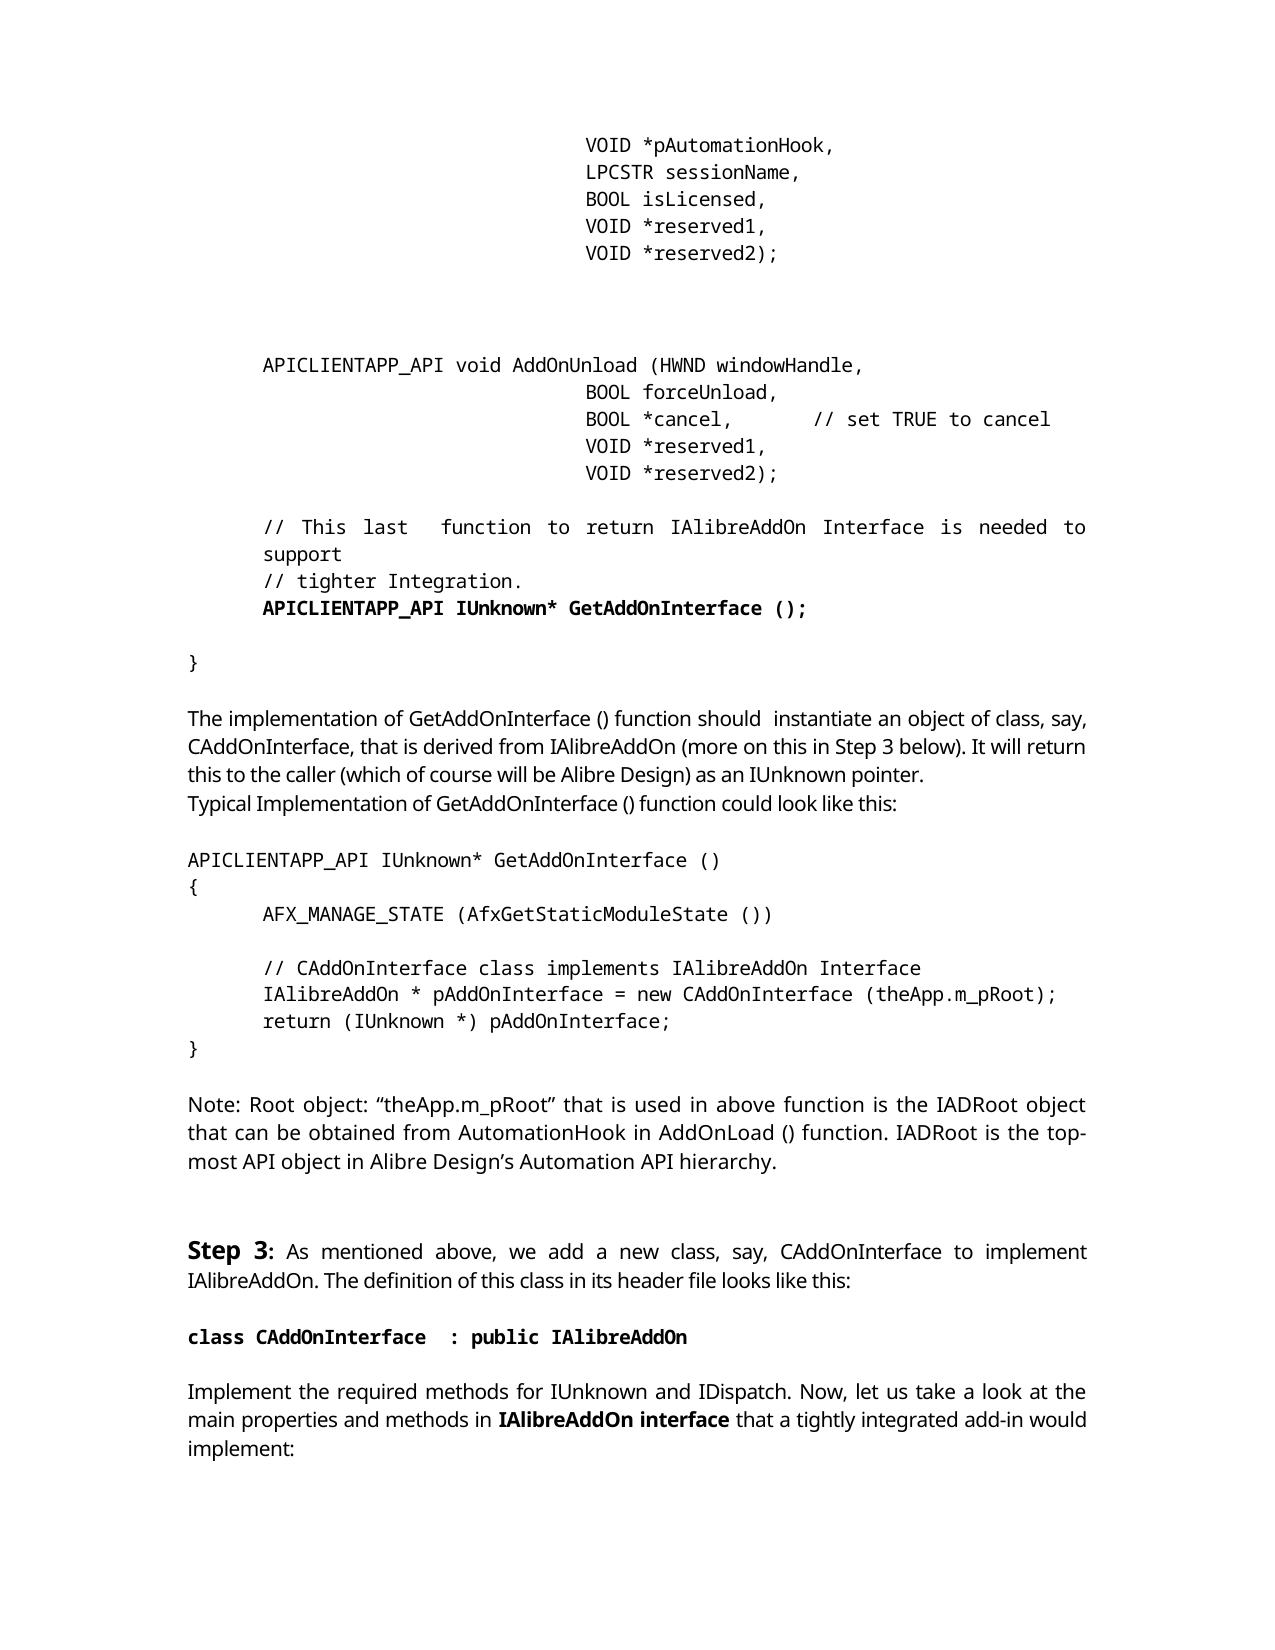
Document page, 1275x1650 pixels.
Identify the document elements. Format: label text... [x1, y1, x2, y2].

text BOOL *cancel, // set TRUE to cancel [262, 405, 1087, 432]
text Step 3: As mentioned above, we add a new class, say, CAddOnInterface to implement IAlibreAddOn. The definition of this class in its header file looks like this: [187, 1232, 1087, 1295]
text BOOL forceUnload, [262, 378, 1087, 405]
text LPCSTR sessionName, [262, 158, 1087, 185]
text VOID *reserved2); [262, 239, 1087, 266]
text class CAddOnInterface : public IAlibreAddOn [187, 1323, 1087, 1350]
text APICLIENTAPP_API void AddOnUnload (HWND windowHandle, [262, 351, 1087, 378]
text { [187, 873, 1087, 900]
text Typical Implementation of GetAddOnInterface () function could look like this: [187, 789, 1087, 817]
text APICLIENTAPP_API IUnknown* GetAddOnInterface (); [262, 594, 1087, 621]
text The implementation of GetAddOnInterface () function should instantiate an object of class, say, CAddOnInterface, that is derived from IAlibreAddOn (more on this in Step 3 below). It will return this to the caller (which of course will be Alibre Design) as an IUnknown pointer. [187, 704, 1087, 789]
text APICLIENTAPP_API IUnknown* GetAddOnInterface () [187, 846, 1087, 873]
text VOID *reserved2); [262, 459, 1087, 486]
text } [187, 648, 1087, 675]
text VOID *pAutomationHook, [262, 131, 1087, 158]
text // This last function to return IAlibreAddOn Interface is needed to support // tighter Integration. [262, 513, 1087, 594]
text Note: Root object: “theApp.m_pRoot” that is used in above function is the IADRoot object that can be obtained from AutomationHook in AddOnLoad () function. IADRoot is the top-most API object in Alibre Design’s Automation API hierarchy. [187, 1090, 1087, 1175]
text return (IUnknown *) pAddOnInterface; [187, 1008, 1087, 1035]
text Implement the required methods for IUnknown and IDispatch. Now, let us take a look at the main properties and methods in IAlibreAddOn interface that a tightly integrated add-in would implement: [187, 1377, 1087, 1462]
text VOID *reserved1, [262, 432, 1087, 459]
text // CAddOnInterface class implements IAlibreAddOn Interface [187, 954, 1087, 981]
text VOID *reserved1, [262, 212, 1087, 239]
text BOOL isLicensed, [262, 185, 1087, 212]
text } [187, 1035, 1087, 1062]
text AFX_MANAGE_STATE (AfxGetStaticModuleState ()) [187, 900, 1087, 927]
text IAlibreAddOn * pAddOnInterface = new CAddOnInterface (theApp.m_pRoot); [187, 981, 1087, 1008]
